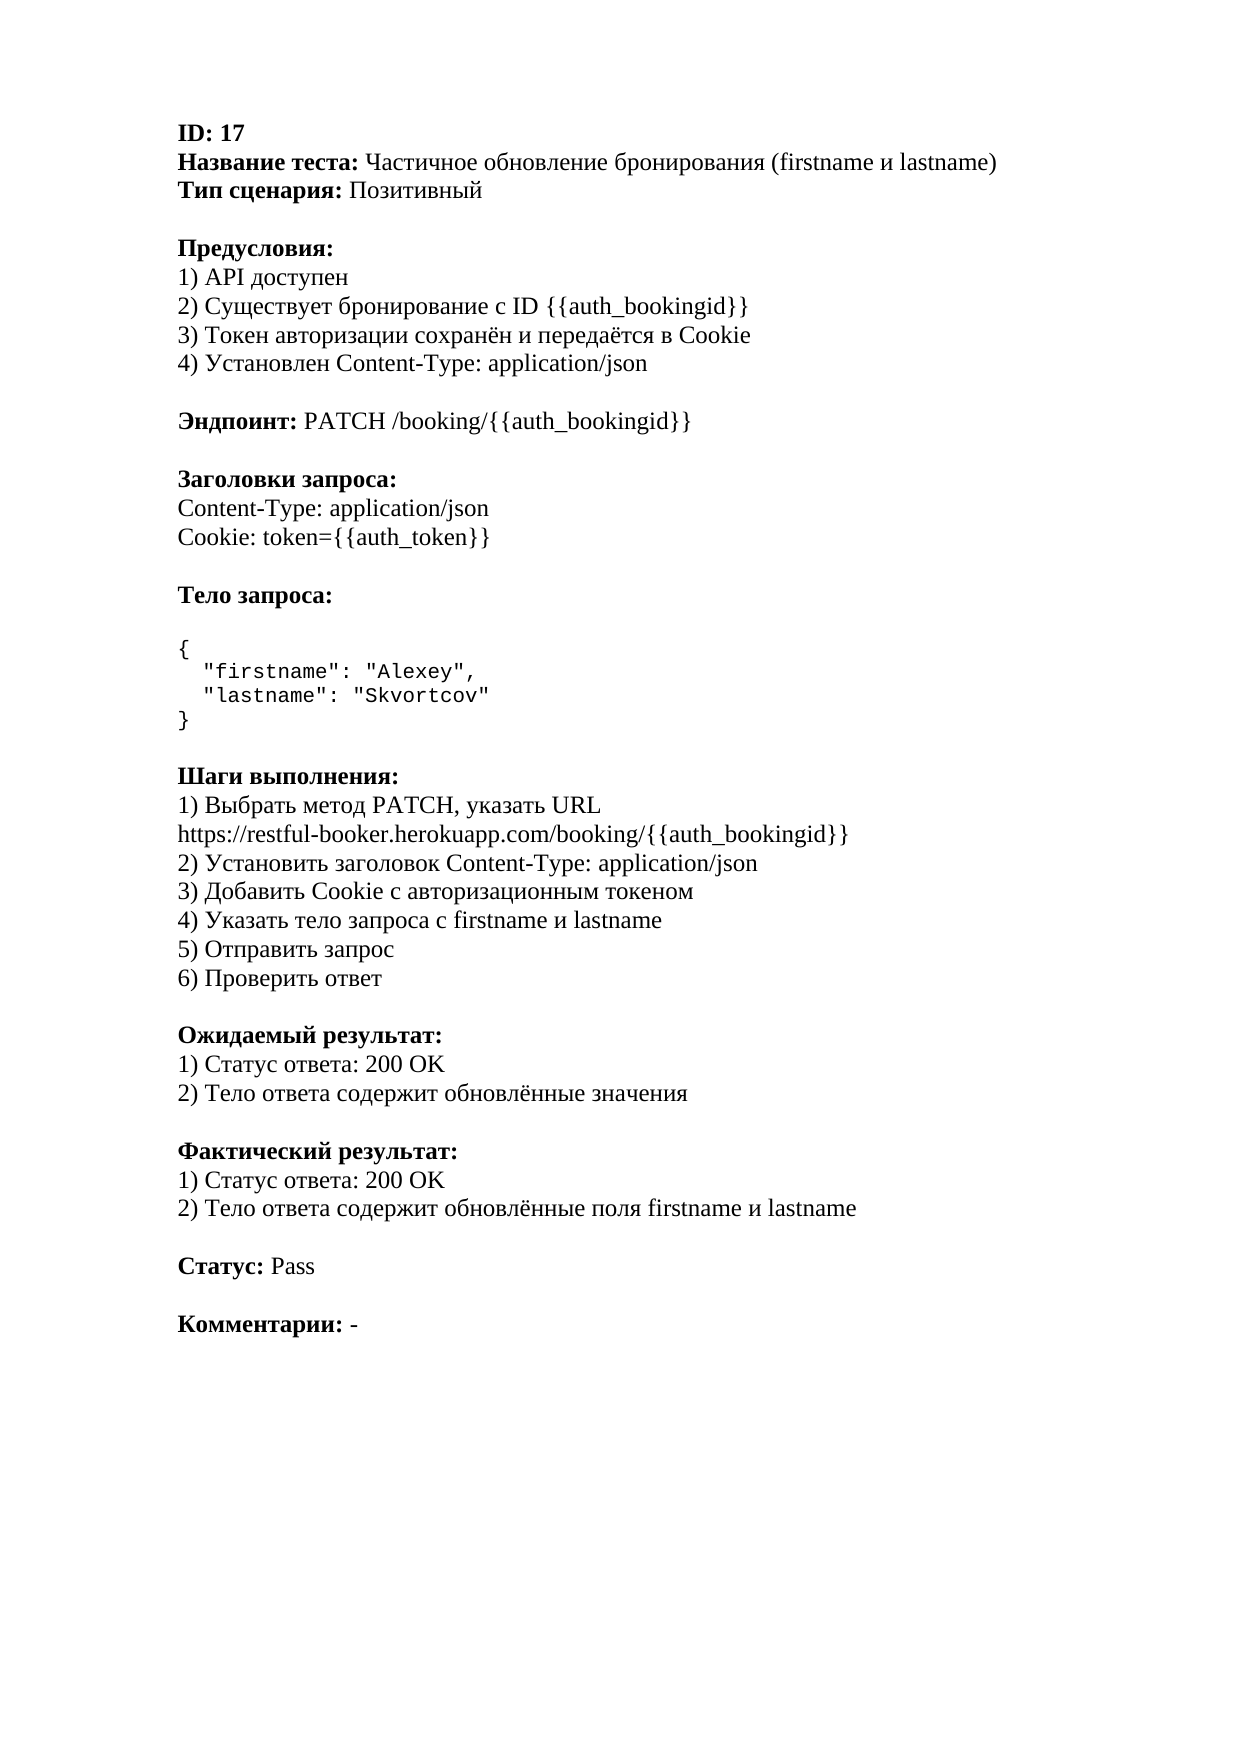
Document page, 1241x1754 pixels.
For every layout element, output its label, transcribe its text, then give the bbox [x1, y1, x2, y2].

text Предусловия: 1) API доступен 2) Существует бронирование с ID {{auth_bookingid}} 3) Токен авторизации сохранён и передаётся в Cookie 4) Установлен Content-Type: application/json [177, 233, 1152, 377]
text "lastname": "Skvortcov" [177, 685, 1152, 709]
text Ожидаемый результат: 1) Статус ответа: 200 OK 2) Тело ответа содержит обновлённые значения [177, 1021, 1152, 1107]
text Эндпоинт: PATCH /booking/{{auth_bookingid}} [177, 406, 1152, 435]
text Заголовки запроса: Content-Type: application/json Cookie: token={{auth_token}} [177, 464, 1152, 551]
text Тело запроса: [177, 580, 1152, 608]
text { [177, 638, 1152, 661]
text } [177, 709, 1152, 732]
text Комментарии: - [177, 1309, 1152, 1338]
text "firstname": "Alexey", [177, 661, 1152, 685]
text ID: 17 Название теста: Частичное обновление бронирования (firstname и lastname) Тип сценария: Позитивный [177, 118, 1152, 204]
text Статус: Pass [177, 1251, 1152, 1280]
text Фактический результат: 1) Статус ответа: 200 OK 2) Тело ответа содержит обновлённые поля firstname и lastname [177, 1136, 1152, 1222]
text Шаги выполнения: 1) Выбрать метод PATCH, указать URL https://restful-booker.herokuapp.com/booking/{{auth_bookingid}} 2) Установить заголовок Content-Type: application/json 3) Добавить Cookie с авторизационным токеном 4) Указать тело запроса с firstname и lastname 5) Отправить запрос 6) Проверить ответ [177, 761, 1152, 991]
